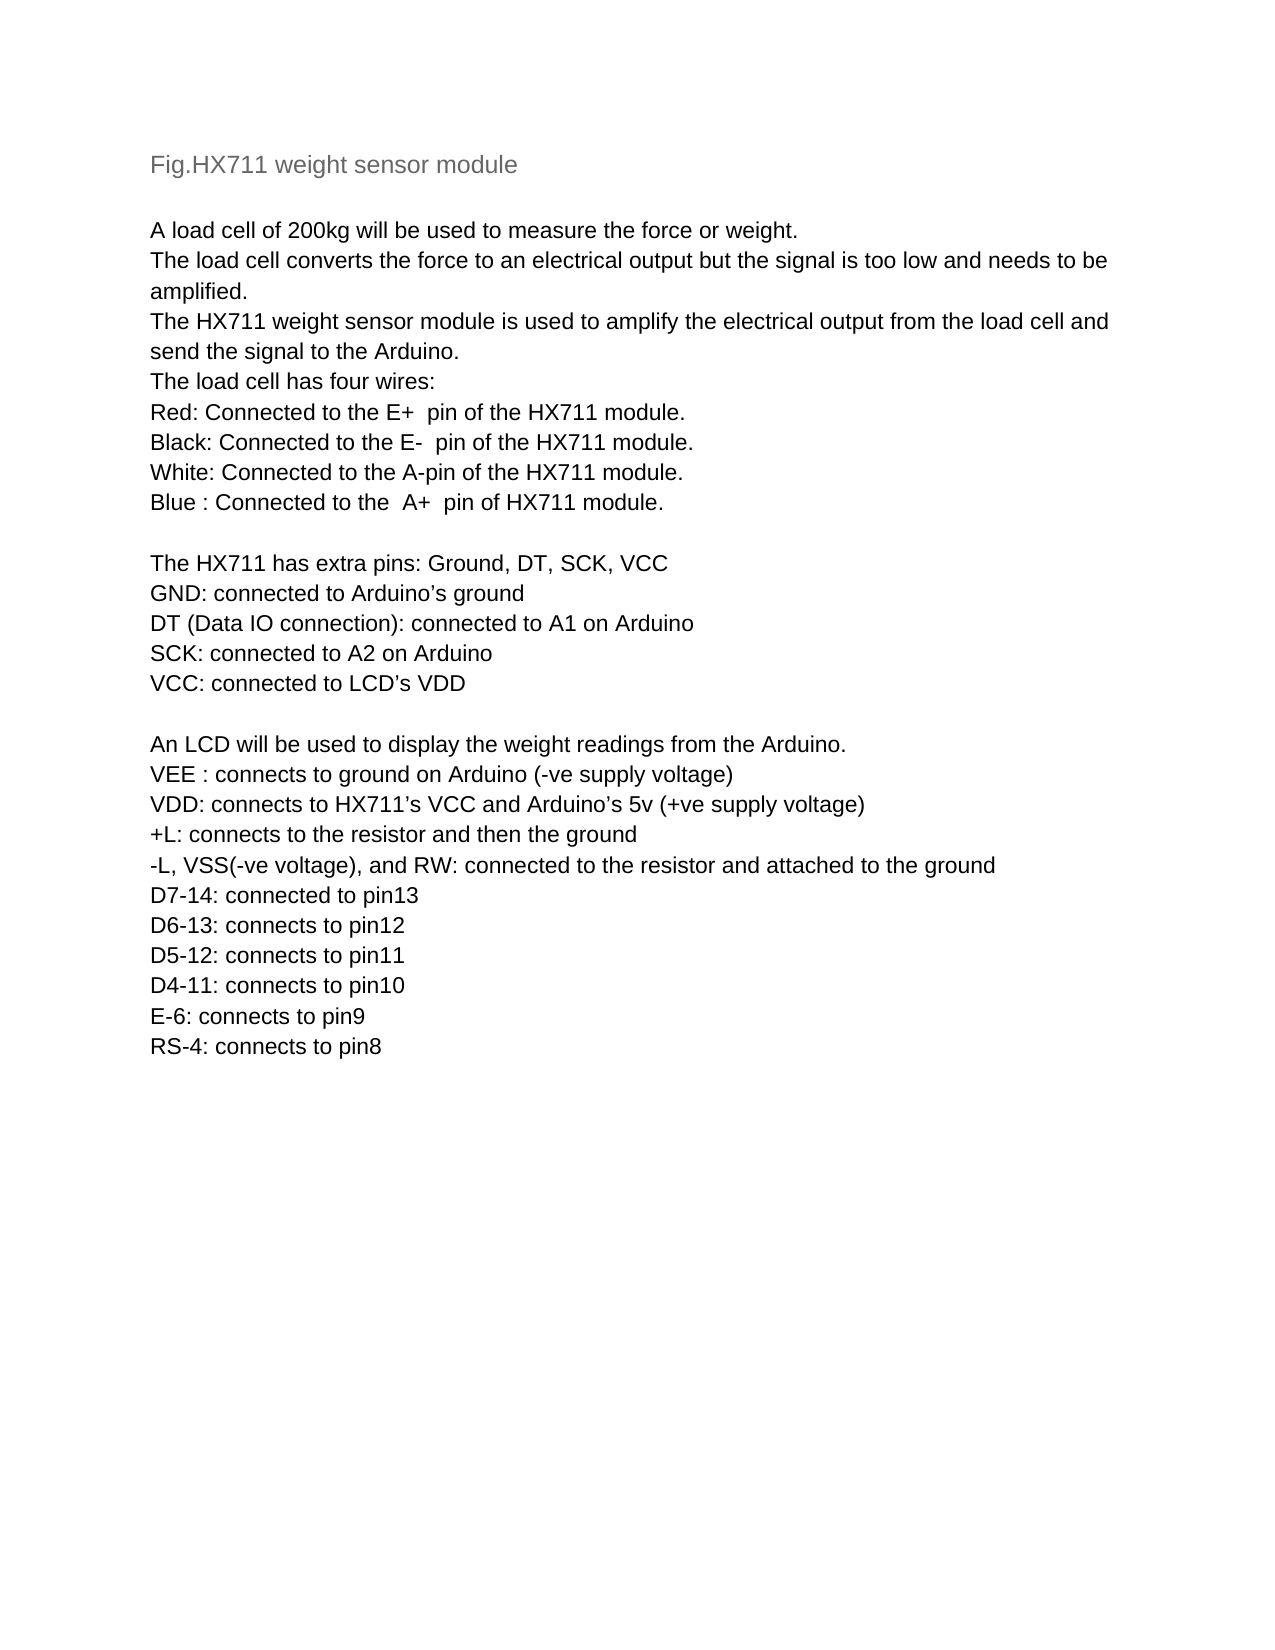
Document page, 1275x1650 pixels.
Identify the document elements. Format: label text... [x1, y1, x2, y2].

text DT (Data IO connection): connected to A1 on Arduino [150, 610, 1125, 636]
text E-6: connects to pin9 [150, 1003, 1125, 1029]
text A load cell of 200kg will be used to measure the force or weight. [150, 217, 1125, 244]
subtitle Fig.HX711 weight sensor module [150, 150, 1125, 179]
text RS-4: connects to pin8 [150, 1033, 1125, 1059]
text Red: Connected to the E+ pin of the HX711 module. [150, 398, 1125, 425]
text Black: Connected to the E- pin of the HX711 module. [150, 429, 1125, 455]
text The HX711 weight sensor module is used to amplify the electrical output from the load cell and send the signal to the Arduino. [150, 308, 1125, 364]
text D7-14: connected to pin13 [150, 882, 1125, 908]
text -L, VSS(-ve voltage), and RW: connected to the resistor and attached to the ground [150, 852, 1125, 878]
text D6-13: connects to pin12 [150, 912, 1125, 938]
text +L: connects to the resistor and then the ground [150, 821, 1125, 848]
text An LCD will be used to display the weight readings from the Arduino. [150, 731, 1125, 757]
text D5-12: connects to pin11 [150, 942, 1125, 969]
text SCK: connected to A2 on Arduino [150, 640, 1125, 667]
text VCC: connected to LCD’s VDD [150, 670, 1125, 697]
text The load cell converts the force to an electrical output but the signal is too low and needs to be amplified. [150, 247, 1125, 304]
text D4-11: connects to pin10 [150, 972, 1125, 999]
text White: Connected to the A-pin of the HX711 module. [150, 459, 1125, 485]
text The HX711 has extra pins: Ground, DT, SCK, VCC [150, 549, 1125, 576]
text VEE : connects to ground on Arduino (-ve supply voltage) [150, 761, 1125, 787]
text The load cell has four wires: [150, 368, 1125, 395]
text GND: connected to Arduino’s ground [150, 580, 1125, 606]
text Blue : Connected to the A+ pin of HX711 module. [150, 489, 1125, 516]
text VDD: connects to HX711’s VCC and Arduino’s 5v (+ve supply voltage) [150, 791, 1125, 818]
